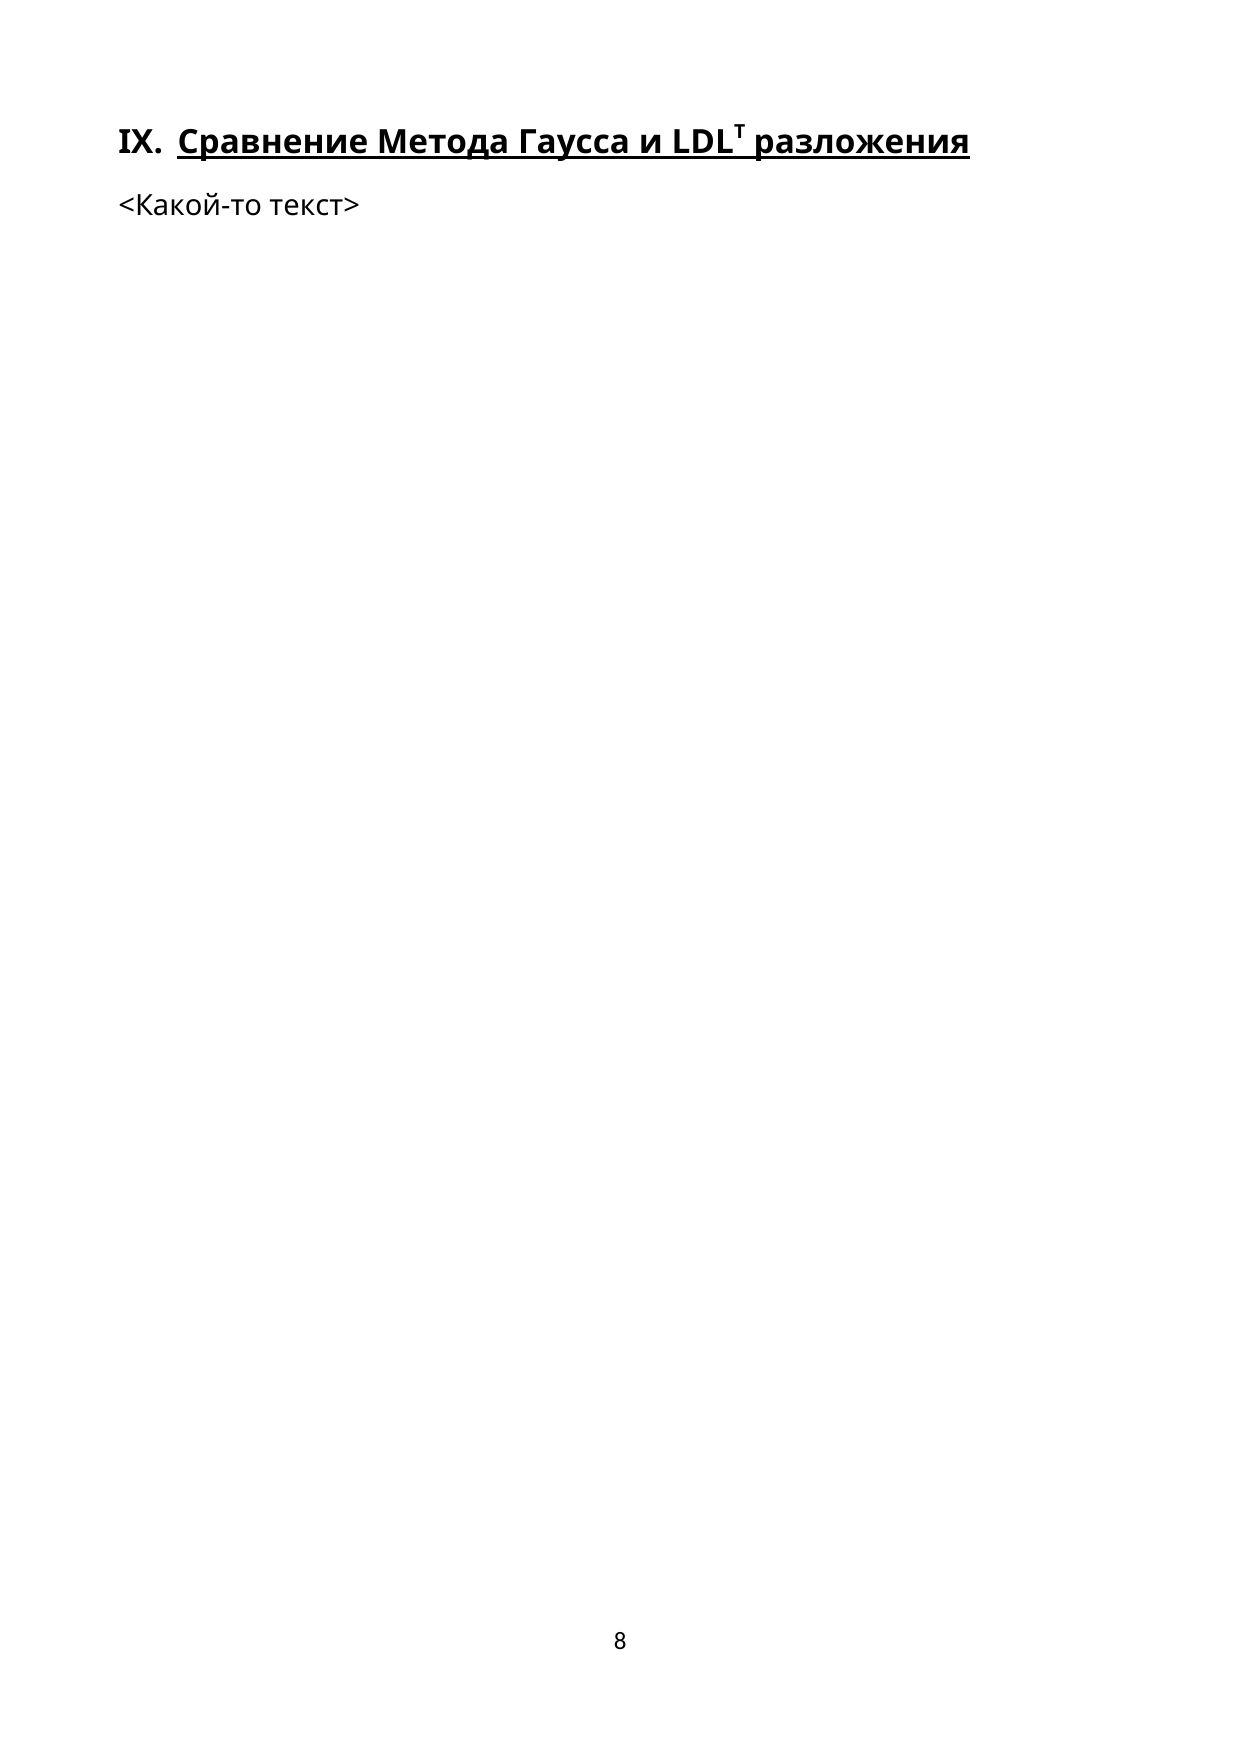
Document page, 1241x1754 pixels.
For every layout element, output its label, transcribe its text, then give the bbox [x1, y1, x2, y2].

list Сравнение Метода Гаусса и LDLT разложения [118, 118, 1122, 163]
text <Какой-то текст> [118, 184, 1122, 223]
